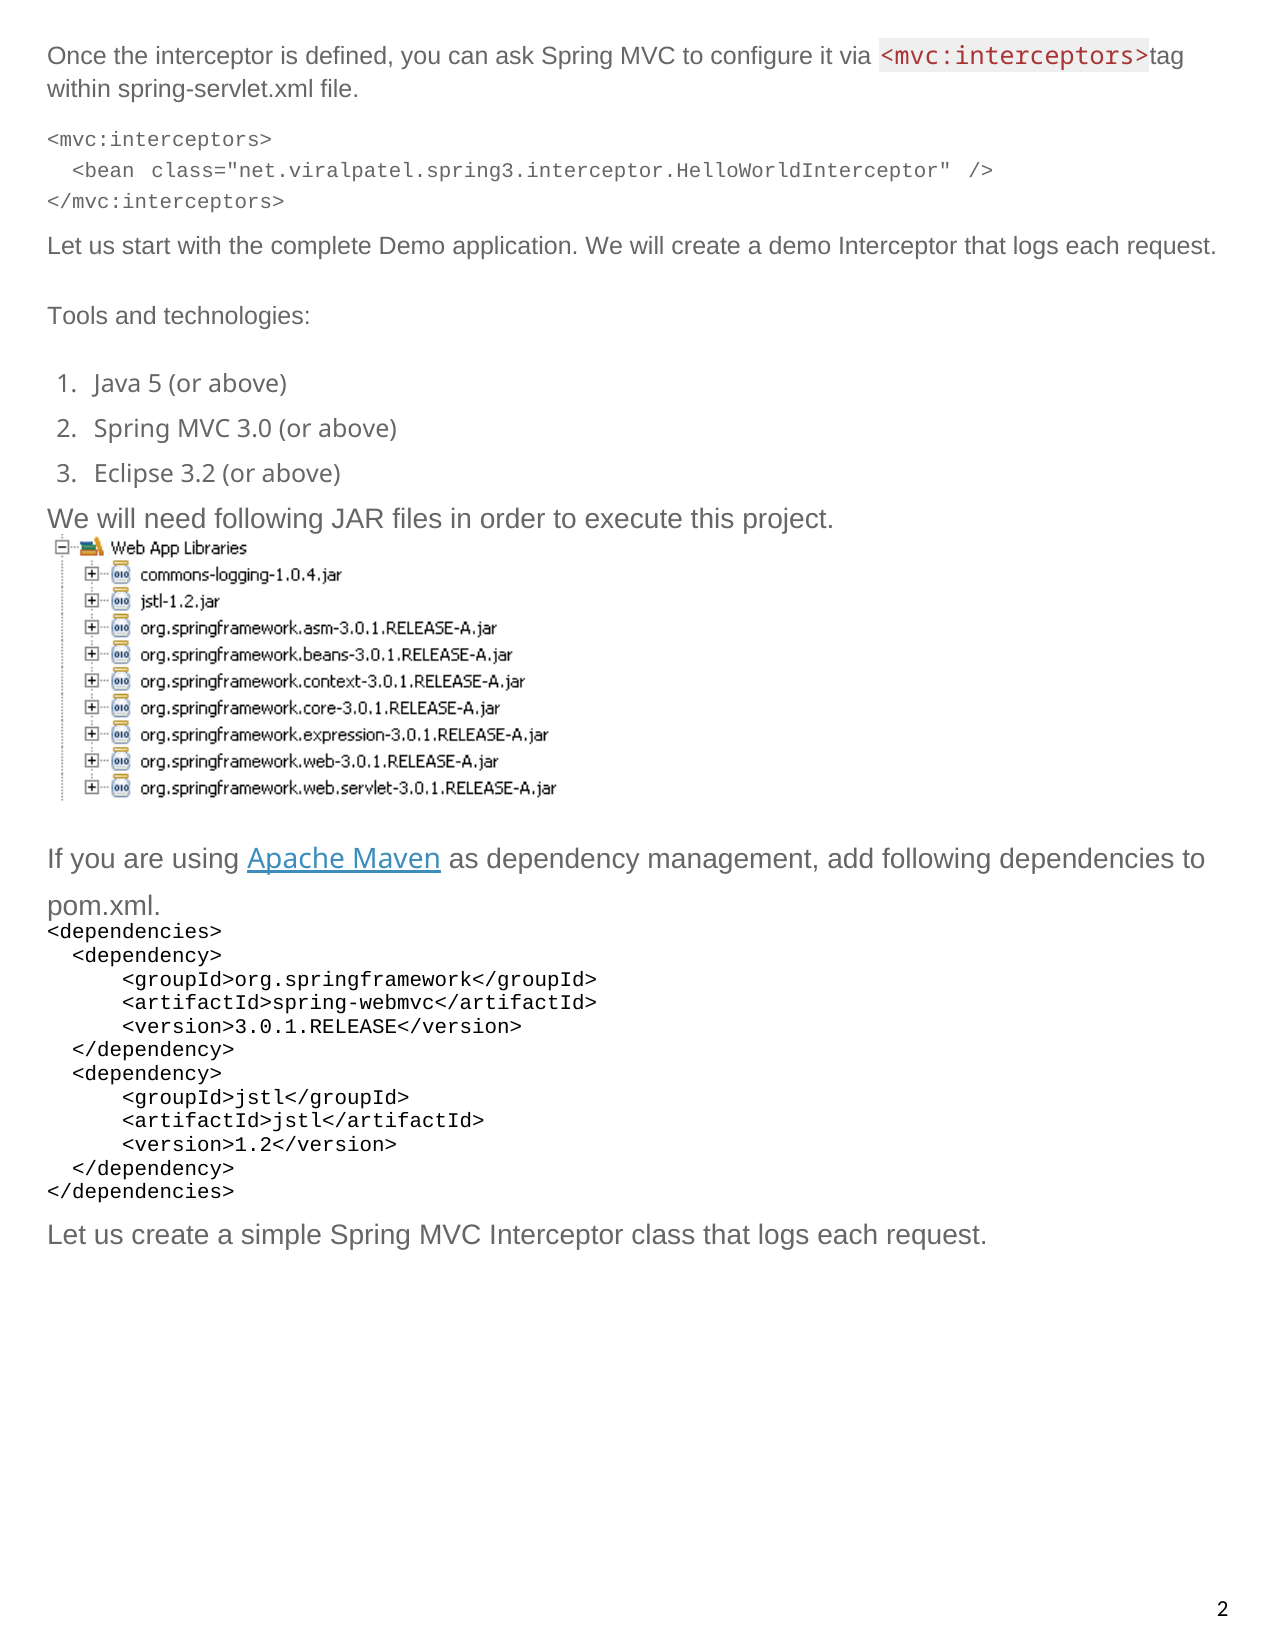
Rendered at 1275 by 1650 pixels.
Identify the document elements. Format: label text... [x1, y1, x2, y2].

text <bean class="net.viralpatel.spring3.interceptor.HelloWorldInterceptor" /> [47, 152, 1228, 183]
text Once the interceptor is defined, you can ask Spring MVC to configure it via <mvc:interceptors>tag within spring-servlet.xml file. [47, 37, 1228, 103]
text Tools and technologies: [47, 284, 1228, 329]
picture [46, 534, 569, 807]
list Spring MVC 3.0 (or above) [56, 399, 1228, 444]
text Let us create a simple Spring MVC Interceptor class that logs each request. [47, 1205, 1228, 1250]
text <mvc:interceptors> [47, 122, 1228, 152]
table_header <dependencies> <dependency> <groupId>org.springframework</groupId> <artifactId>spring-webmvc</artifactId> <version>3.0.1.RELEASE</version> </dependency> <dependency> <groupId>jstl</groupId> <artifactId>jstl</artifactId> <version>1.2</version> </dependency> </dependencies> [47, 921, 1159, 1205]
text If you are using Apache Maven as dependency management, add following dependencies to pom.xml. [47, 831, 1228, 921]
list Eclipse 3.2 (or above) [56, 444, 1228, 489]
list Java 5 (or above) [56, 354, 1228, 399]
text </mvc:interceptors> [47, 183, 1228, 214]
text Let us start with the complete Demo application. We will create a demo Interceptor that logs each request. [47, 214, 1228, 259]
